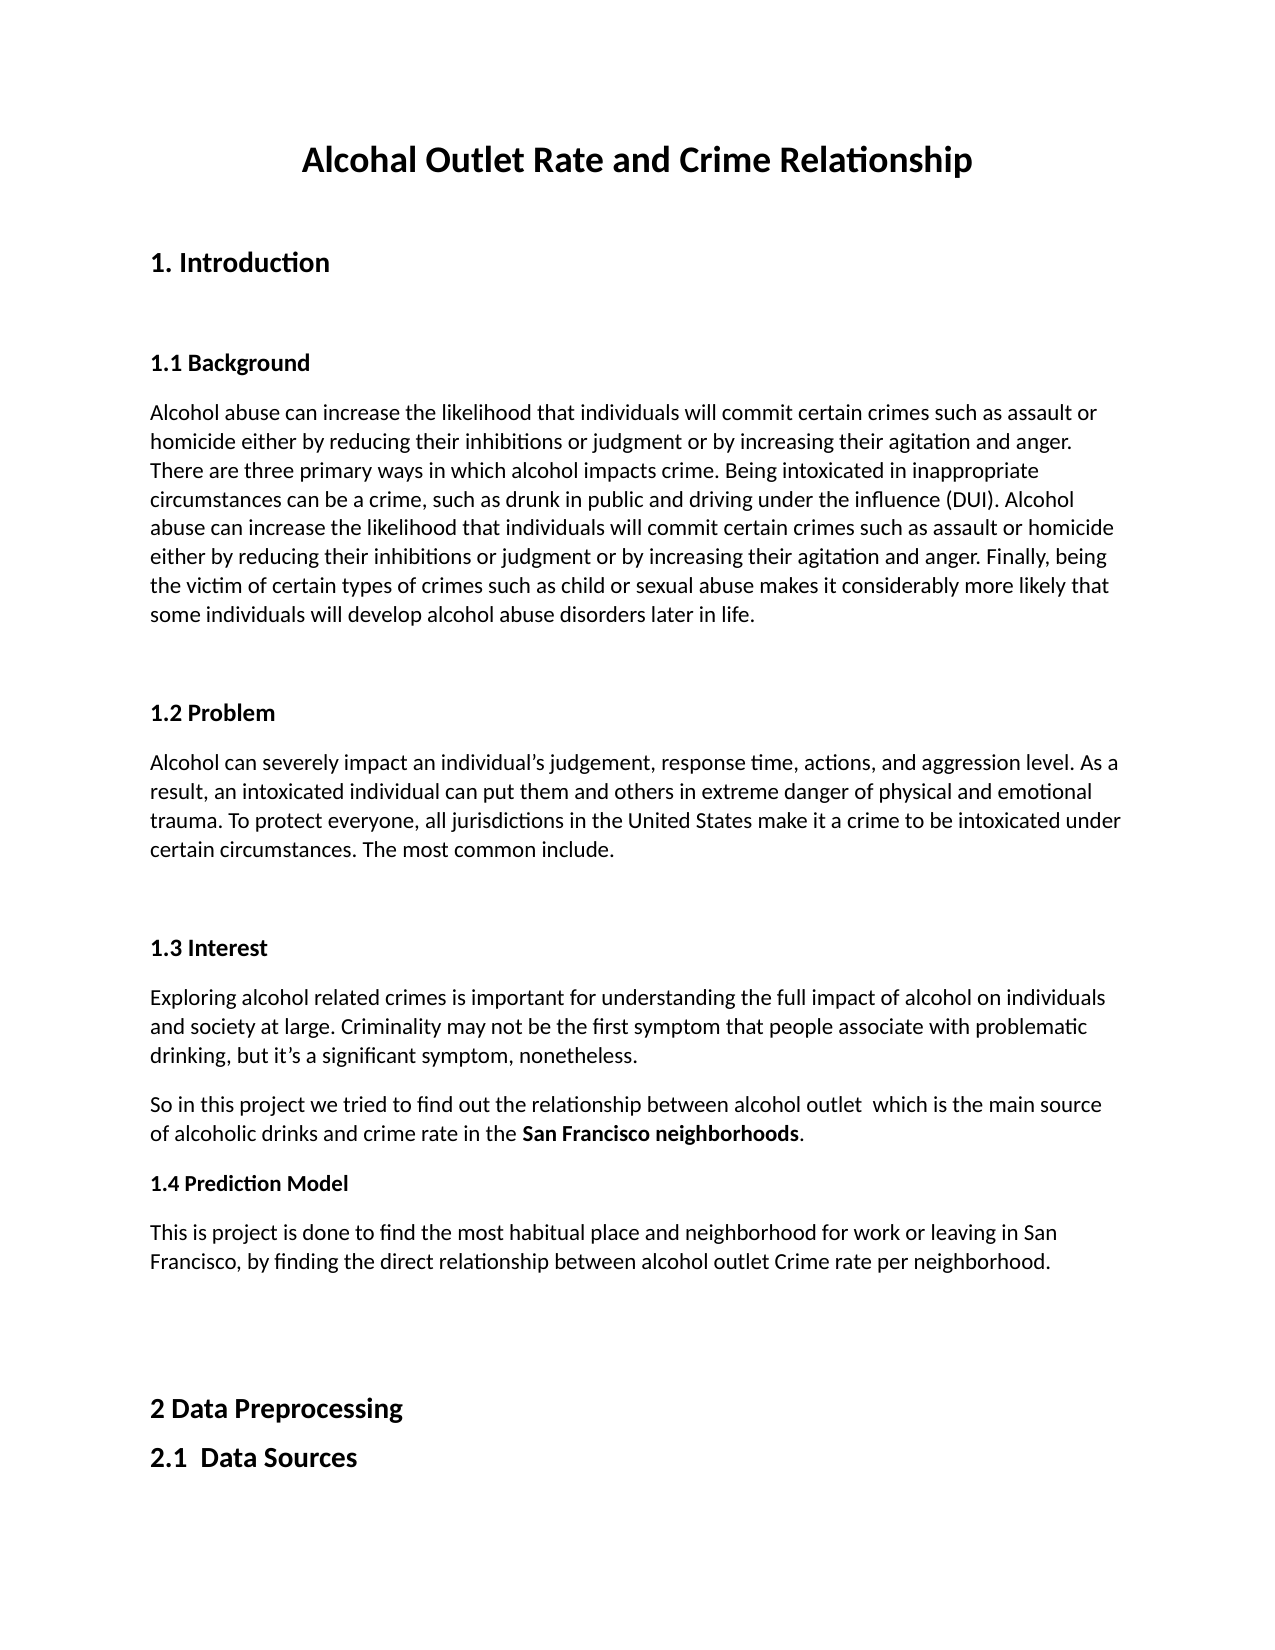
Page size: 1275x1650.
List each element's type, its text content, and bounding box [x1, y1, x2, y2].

text Alcohal Outlet Rate and Crime Relationship [150, 150, 1125, 179]
text 1.3 Interest [150, 933, 1125, 962]
text Alcohol can severely impact an individual’s judgement, response time, actions, and aggression level. As a result, an intoxicated individual can put them and others in extreme danger of physical and emotional trauma. To protect everyone, all jurisdictions in the United States make it a crime to be intoxicated under certain circumstances. The most common include. [150, 748, 1125, 863]
text 2.1 Data Sources [150, 1445, 1125, 1474]
text 1.1 Background [150, 348, 1125, 377]
text 1.2 Problem [150, 698, 1125, 727]
text This is project is done to find the most habitual place and neighborhood for work or leaving in San Francisco, by finding the direct relationship between alcohol outlet Crime rate per neighborhood. [150, 1218, 1125, 1275]
text 1.4 Prediction Model [150, 1168, 1125, 1197]
text 1. Introduction [150, 249, 1125, 278]
text 2 Data Preprocessing [150, 1395, 1125, 1424]
text Exploring alcohol related crimes is important for understanding the full impact of alcohol on individuals and society at large. Criminality may not be the first symptom that people associate with problematic drinking, but it’s a significant symptom, nonetheless. [150, 983, 1125, 1069]
text So in this project we tried to find out the relationship between alcohol outlet which is the main source of alcoholic drinks and crime rate in the San Francisco neighborhoods. [150, 1090, 1125, 1147]
text Alcohol abuse can increase the likelihood that individuals will commit certain crimes such as assault or homicide either by reducing their inhibitions or judgment or by increasing their agitation and anger. There are three primary ways in which alcohol impacts crime. Being intoxicated in inappropriate circumstances can be a crime, such as drunk in public and driving under the influence (DUI). Alcohol abuse can increase the likelihood that individuals will commit certain crimes such as assault or homicide either by reducing their inhibitions or judgment or by increasing their agitation and anger. Finally, being the victim of certain types of crimes such as child or sexual abuse makes it considerably more likely that some individuals will develop alcohol abuse disorders later in life. [150, 398, 1125, 628]
